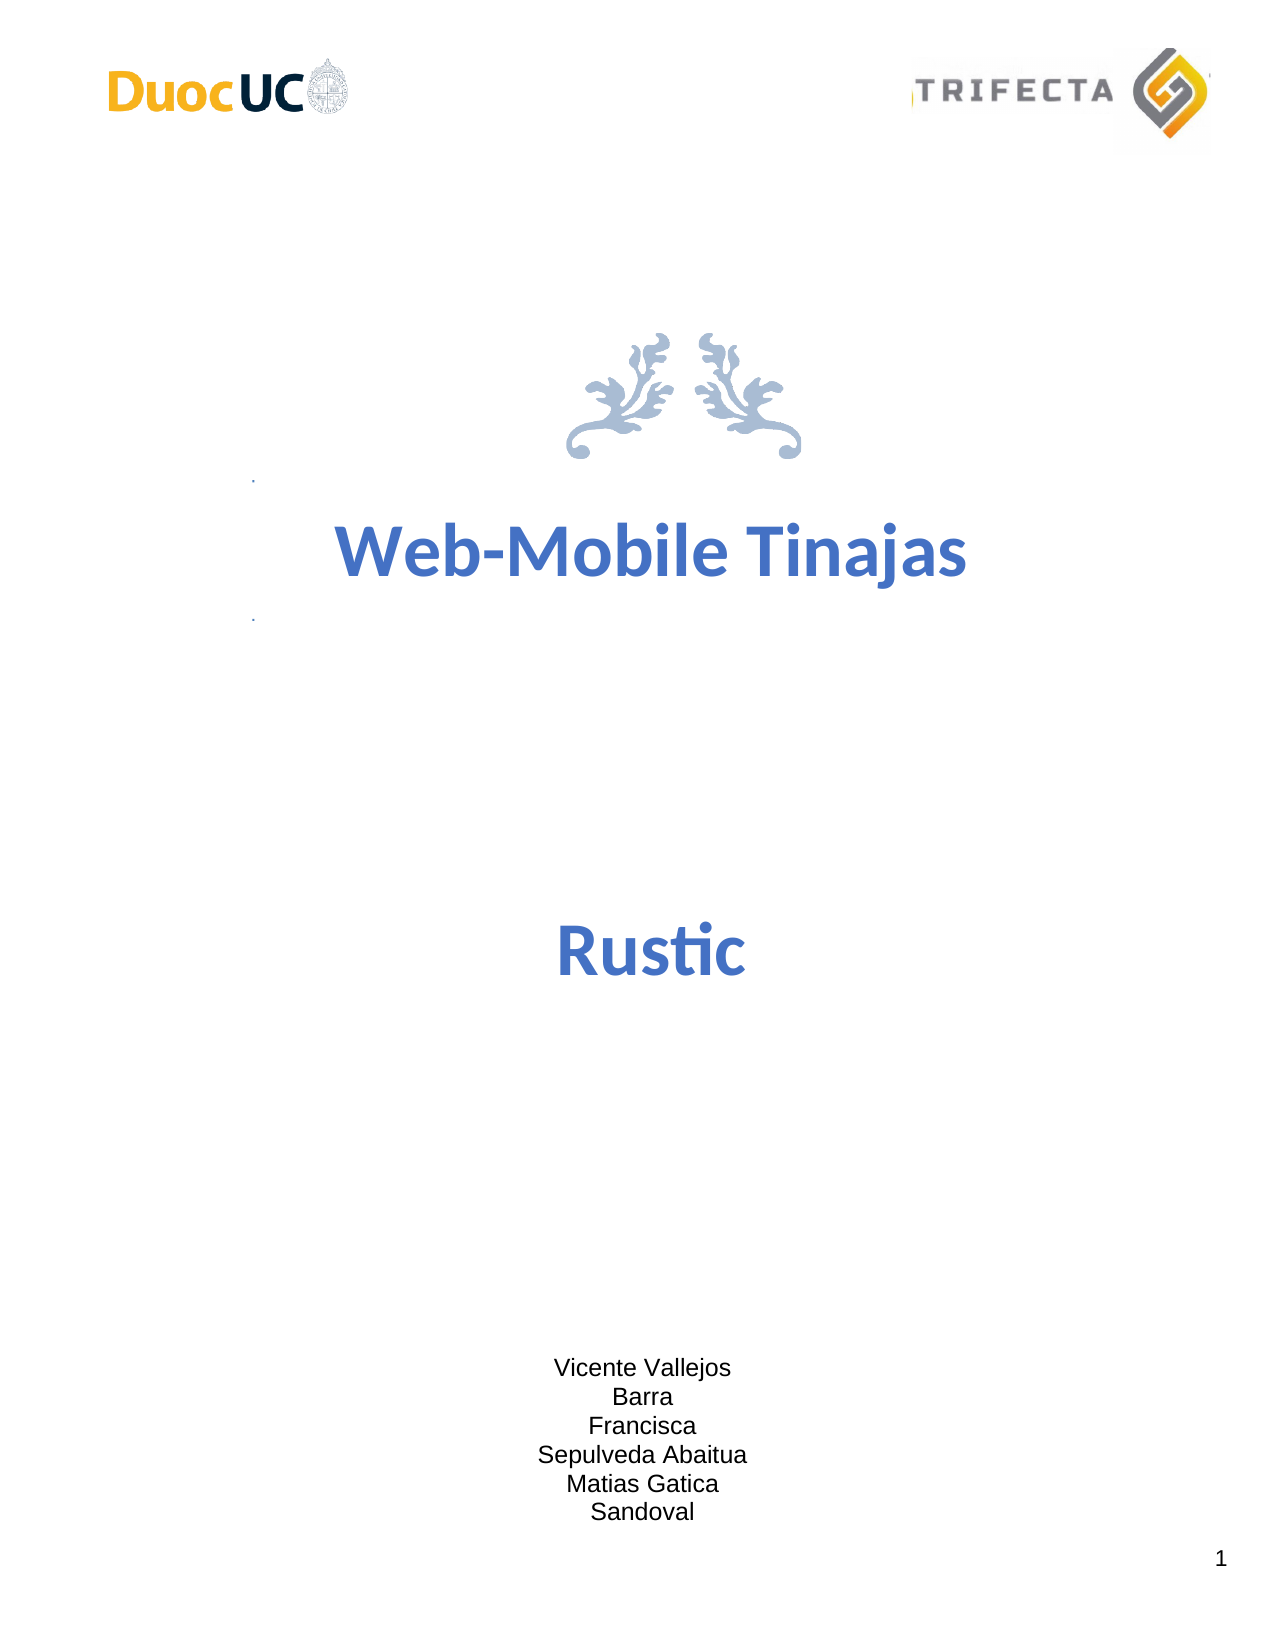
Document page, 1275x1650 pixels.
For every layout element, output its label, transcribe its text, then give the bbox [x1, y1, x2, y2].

title Web-Mobile Tinajas Rustic [239, 502, 1064, 994]
text Matias Gatica Sandoval [527, 1469, 757, 1526]
picture [566, 333, 802, 459]
picture [108, 58, 348, 114]
text Francisca Sepulveda Abaitua [527, 1411, 757, 1468]
text Vicente Vallejos Barra [527, 1353, 757, 1411]
picture [911, 48, 1211, 155]
